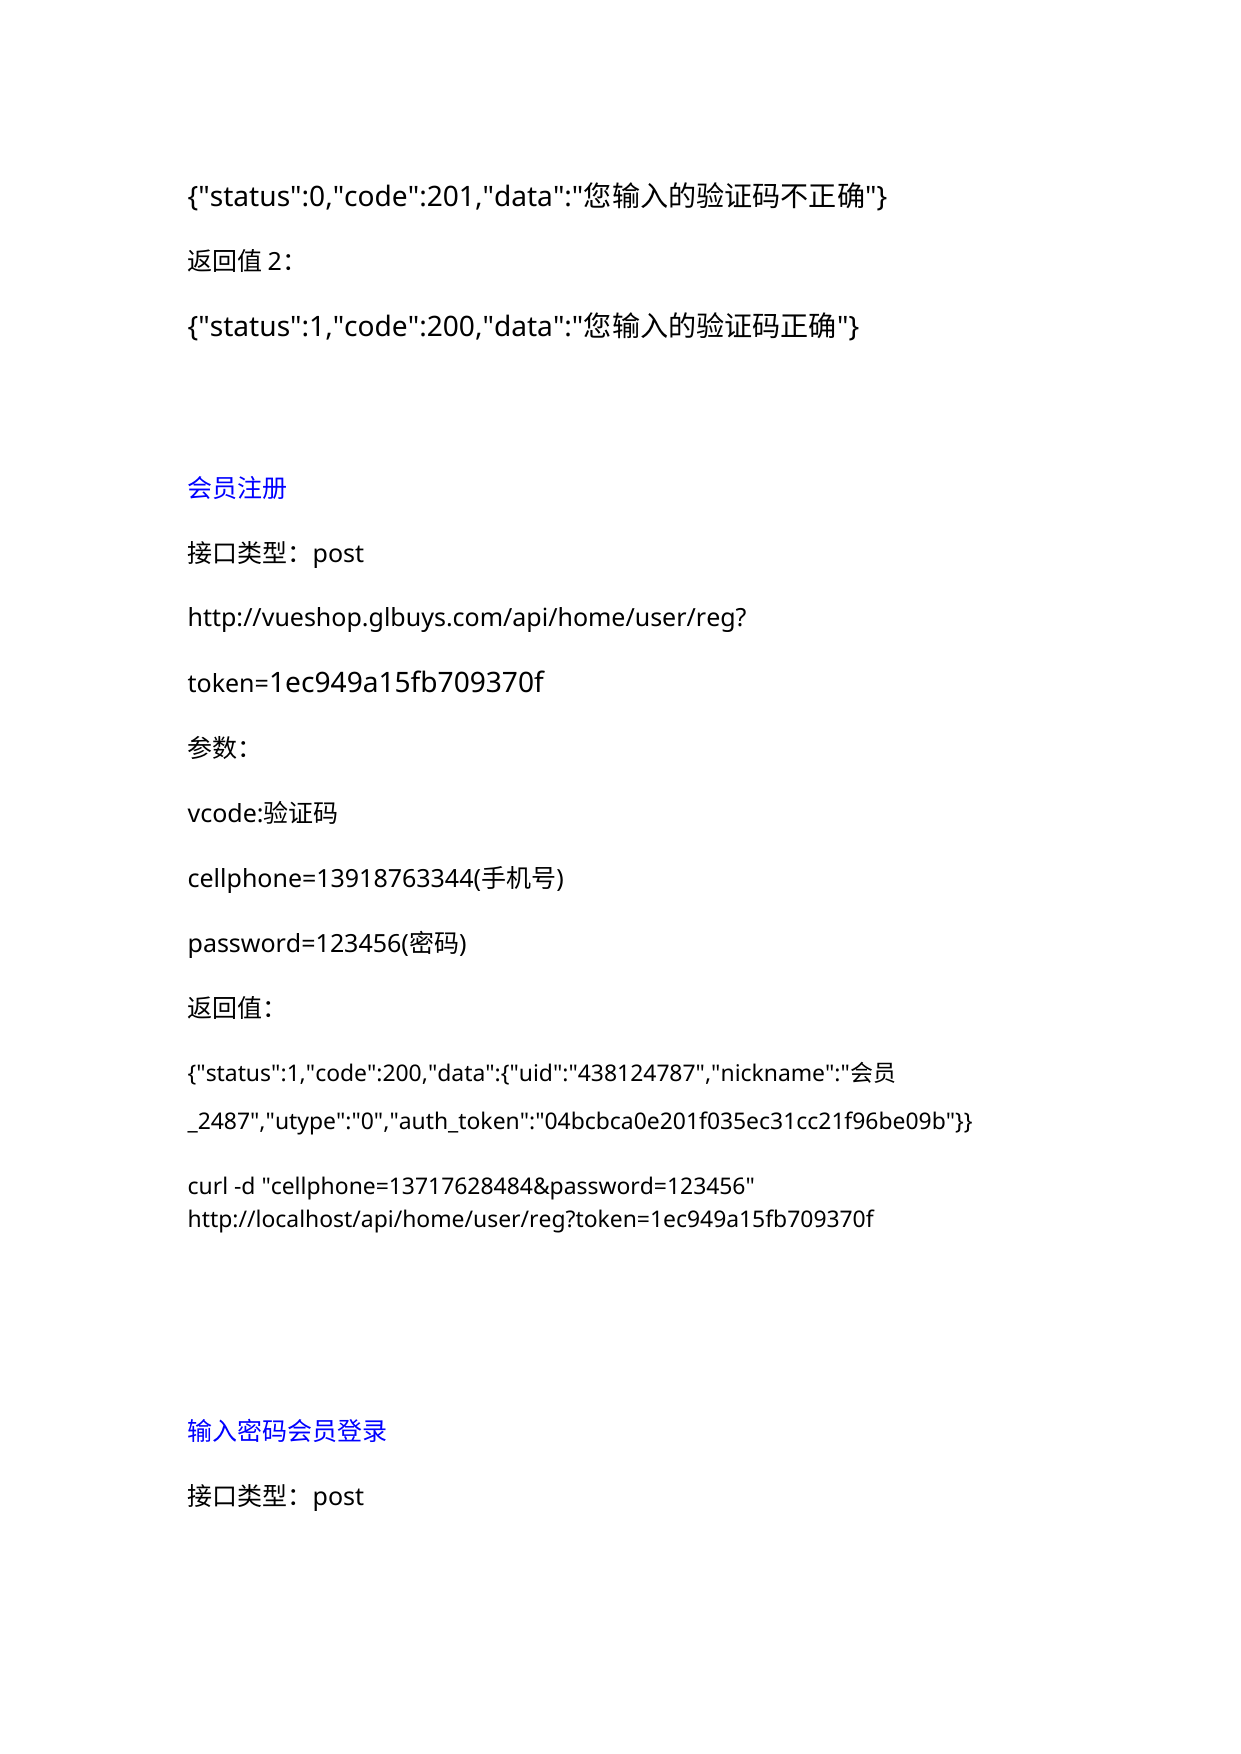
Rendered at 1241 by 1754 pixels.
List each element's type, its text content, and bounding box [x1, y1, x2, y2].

text {"status":1,"code":200,"data":{"uid":"438124787","nickname":"会员_2487","utype":"0","auth_token":"04bcbca0e201f035ec31cc21f96be09b"}} [187, 1039, 1053, 1137]
text vcode:验证码 [187, 779, 1053, 844]
text cellphone=13918763344(手机号) [187, 844, 1053, 909]
text password=123456(密码) [187, 909, 1053, 974]
text 会员注册 [187, 454, 1053, 519]
text http://vueshop.glbuys.com/api/home/user/reg?token=1ec949a15fb709370f [187, 584, 1053, 714]
text {"status":1,"code":200,"data":"您输入的验证码正确"} [187, 292, 1053, 357]
text 接口类型：post [187, 1462, 1053, 1527]
text 参数： [187, 714, 1053, 779]
text {"status":0,"code":201,"data":"您输入的验证码不正确"} [187, 162, 1053, 227]
text 返回值： [187, 974, 1053, 1039]
text 接口类型：post [187, 519, 1053, 584]
text curl -d "cellphone=13717628484&password=123456" http://localhost/api/home/user/reg?token=1ec949a15fb709370f [187, 1169, 1053, 1234]
text 返回值2： [187, 227, 1053, 292]
text 输入密码会员登录 [187, 1397, 1053, 1462]
